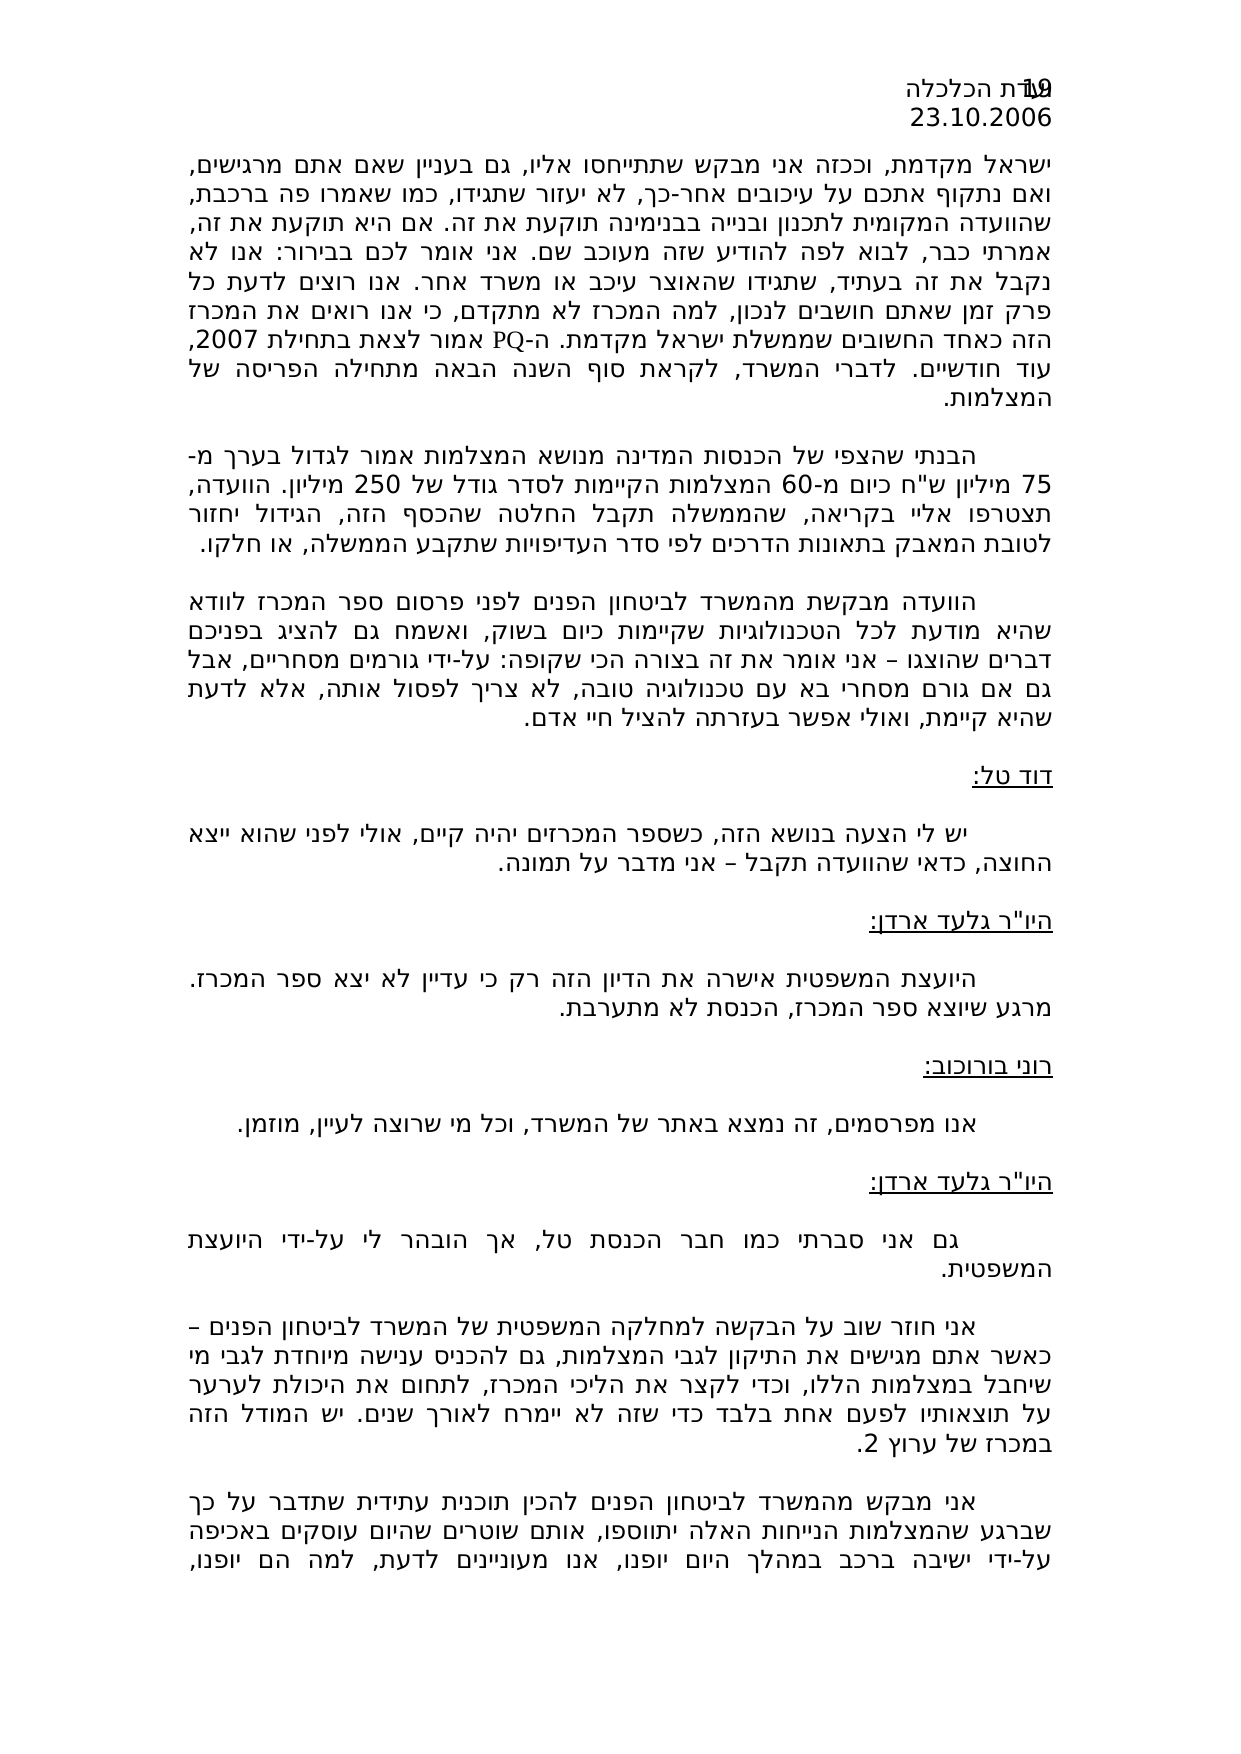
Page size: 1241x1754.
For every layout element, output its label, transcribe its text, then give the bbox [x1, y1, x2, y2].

text אנו מפרסמים, זה נמצא באתר של המשרד, וכל מי שרוצה לעיין, מוזמן. [187, 1109, 1053, 1138]
text היו"ר גלעד ארדן: [187, 1167, 1053, 1196]
text אני חוזר שוב על הבקשה למחלקה המשפטית של המשרד לביטחון הפנים – כאשר אתם מגישים את התיקון לגבי המצלמות, גם להכניס ענישה מיוחדת לגבי מי שיחבל במצלמות הללו, וכדי לקצר את הליכי המכרז, לתחום את היכולת לערער על תוצאותיו לפעם אחת בלבד כדי שזה לא יימרח לאורך שנים. יש המודל הזה במכרז של ערוץ 2. [187, 1312, 1053, 1458]
text היו"ר גלעד ארדן: [187, 906, 1053, 936]
text היועצת המשפטית אישרה את הדיון הזה רק כי עדיין לא יצא ספר המכרז. מרגע שיוצא ספר המכרז, הכנסת לא מתערבת. [187, 964, 1053, 1023]
text רוני בורוכוב: [187, 1051, 1053, 1081]
text גם אני סברתי כמו חבר הכנסת טל, אך הובהר לי על-ידי היועצת המשפטית. [187, 1225, 1053, 1283]
text הבנתי שהצפי של הכנסות המדינה מנושא המצלמות אמור לגדול בערך מ-75 מיליון ש"ח כיום מ-60 המצלמות הקיימות לסדר גודל של 250 מיליון. הוועדה, תצטרפו אליי בקריאה, שהממשלה תקבל החלטה שהכסף הזה, הגידול יחזור לטובת המאבק בתאונות הדרכים לפי סדר העדיפויות שתקבע הממשלה, או חלקו. [187, 441, 1053, 558]
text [187, 150, 1053, 413]
text יש לי הצעה בנושא הזה, כשספר המכרזים יהיה קיים, אולי לפני שהוא ייצא החוצה, כדאי שהוועדה תקבל – אני מדבר על תמונה. [187, 819, 1053, 878]
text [187, 1487, 1053, 1574]
text הוועדה מבקשת מהמשרד לביטחון הפנים לפני פרסום ספר המכרז לוודא שהיא מודעת לכל הטכנולוגיות שקיימות כיום בשוק, ואשמח גם להציג בפניכם דברים שהוצגו – אני אומר את זה בצורה הכי שקופה: על-ידי גורמים מסחריים, אבל גם אם גורם מסחרי בא עם טכנולוגיה טובה, לא צריך לפסול אותה, אלא לדעת שהיא קיימת, ואולי אפשר בעזרתה להציל חיי אדם. [187, 587, 1053, 733]
text דוד טל: [187, 761, 1053, 791]
